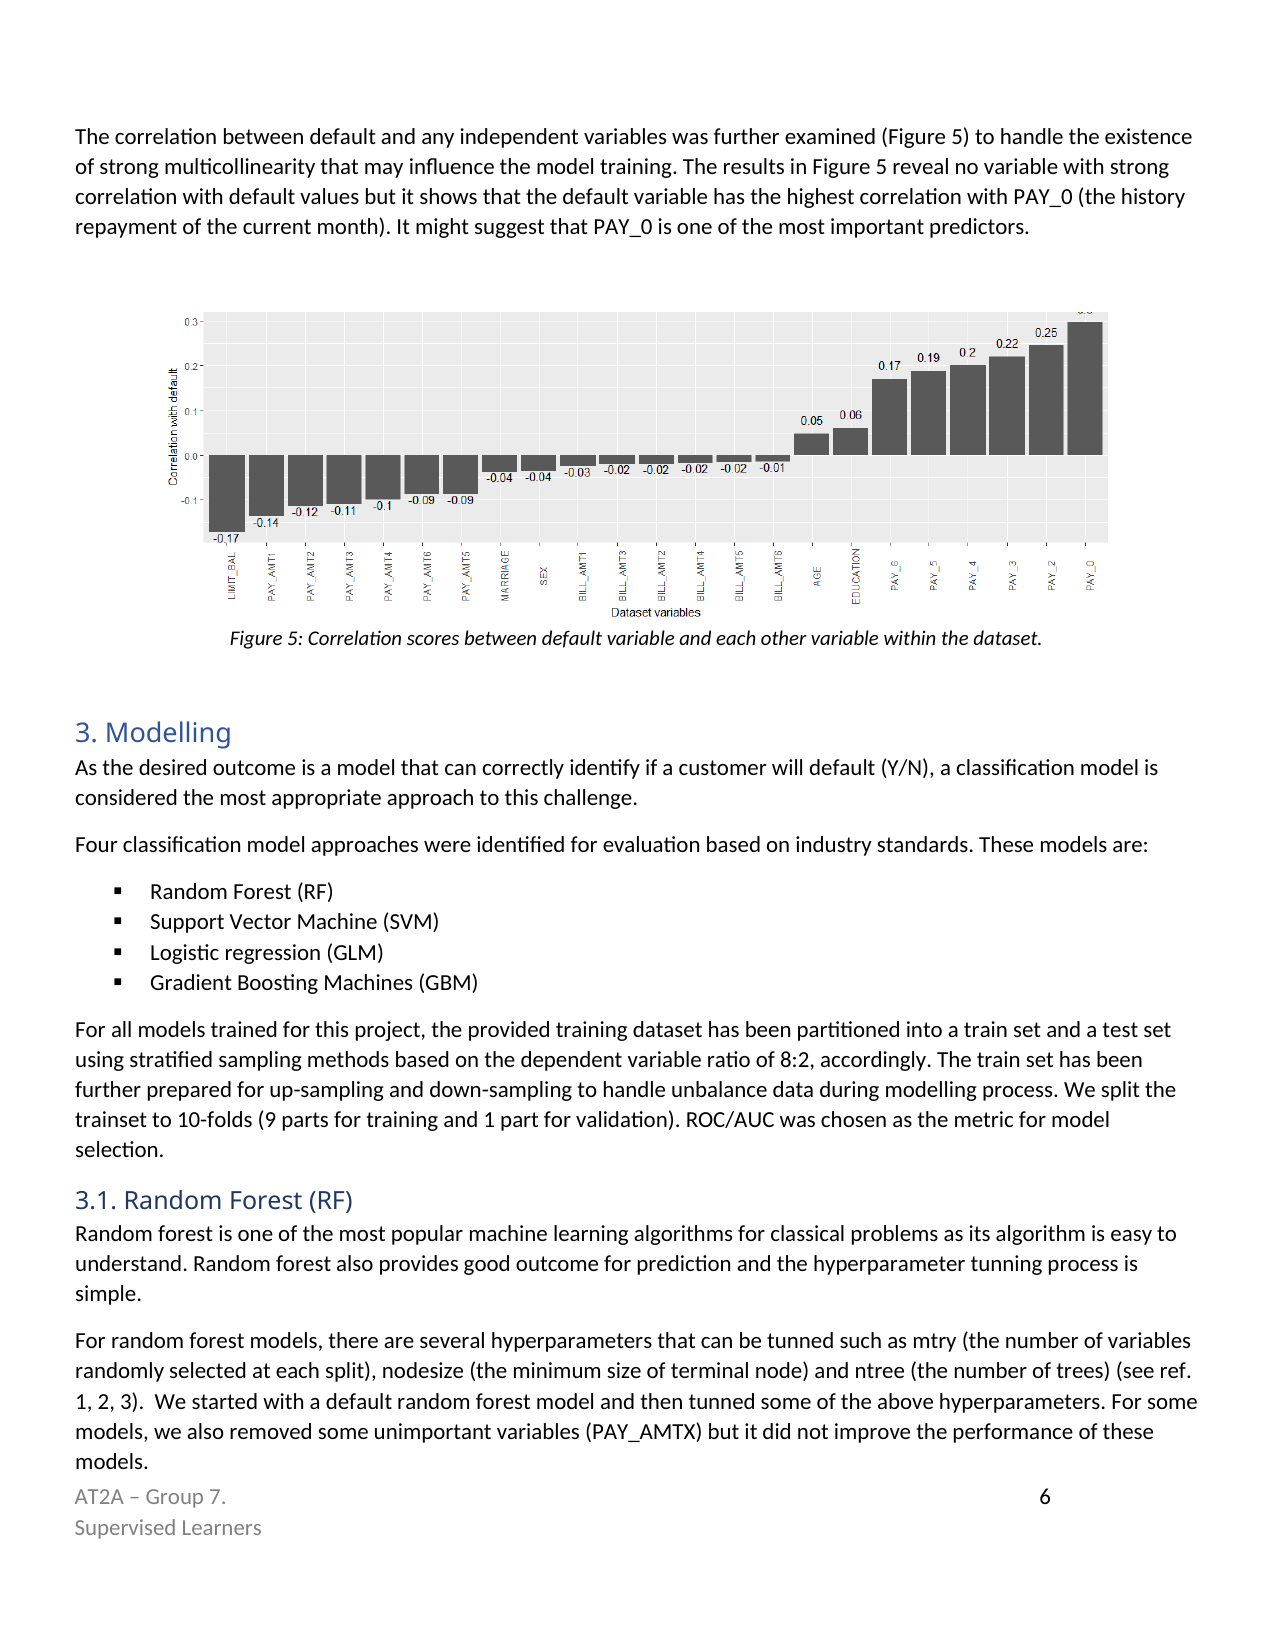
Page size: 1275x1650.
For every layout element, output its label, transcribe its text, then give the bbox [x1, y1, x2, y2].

list Random Forest (RF) [112, 877, 1200, 905]
picture [161, 306, 1114, 624]
text The correlation between default and any independent variables was further examined (Figure 5) to handle the existence of strong multicollinearity that may influence the model training. The results in Figure 5 reveal no variable with strong correlation with default values but it shows that the default variable has the highest correlation with PAY_0 (the history repayment of the current month). It might suggest that PAY_0 is one of the most important predictors. [75, 122, 1200, 241]
text For all models trained for this project, the provided training dataset has been partitioned into a train set and a test set using stratified sampling methods based on the dependent variable ratio of 8:2, accordingly. The train set has been further prepared for up-sampling and down-sampling to handle unbalance data during modelling process. We split the trainset to 10-folds (9 parts for training and 1 part for validation). ROC/AUC was chosen as the metric for model selection. [75, 1015, 1200, 1163]
subtitle 3. Modelling [75, 713, 1200, 750]
subtitle 3.1. Random Forest (RF) [75, 1182, 1200, 1216]
list Gradient Boosting Machines (GBM) [112, 968, 1200, 996]
text Four classification model approaches were identified for evaluation based on industry standards. These models are: [75, 830, 1200, 858]
list Logistic regression (GLM) [112, 938, 1200, 966]
text As the desired outcome is a model that can correctly identify if a customer will default (Y/N), a classification model is considered the most appropriate approach to this challenge. [75, 753, 1200, 811]
text For random forest models, there are several hyperparameters that can be tunned such as mtry (the number of variables randomly selected at each split), nodesize (the minimum size of terminal node) and ntree (the number of trees) (see ref. 1, 2, 3). We started with a default random forest model and then tunned some of the above hyperparameters. For some models, we also removed some unimportant variables (PAY_AMTX) but it did not improve the performance of these models. [75, 1326, 1200, 1475]
text Random forest is one of the most popular machine learning algorithms for classical problems as its algorithm is easy to understand. Random forest also provides good outcome for prediction and the hyperparameter tunning process is simple. [75, 1219, 1200, 1308]
list Support Vector Machine (SVM) [112, 907, 1200, 935]
